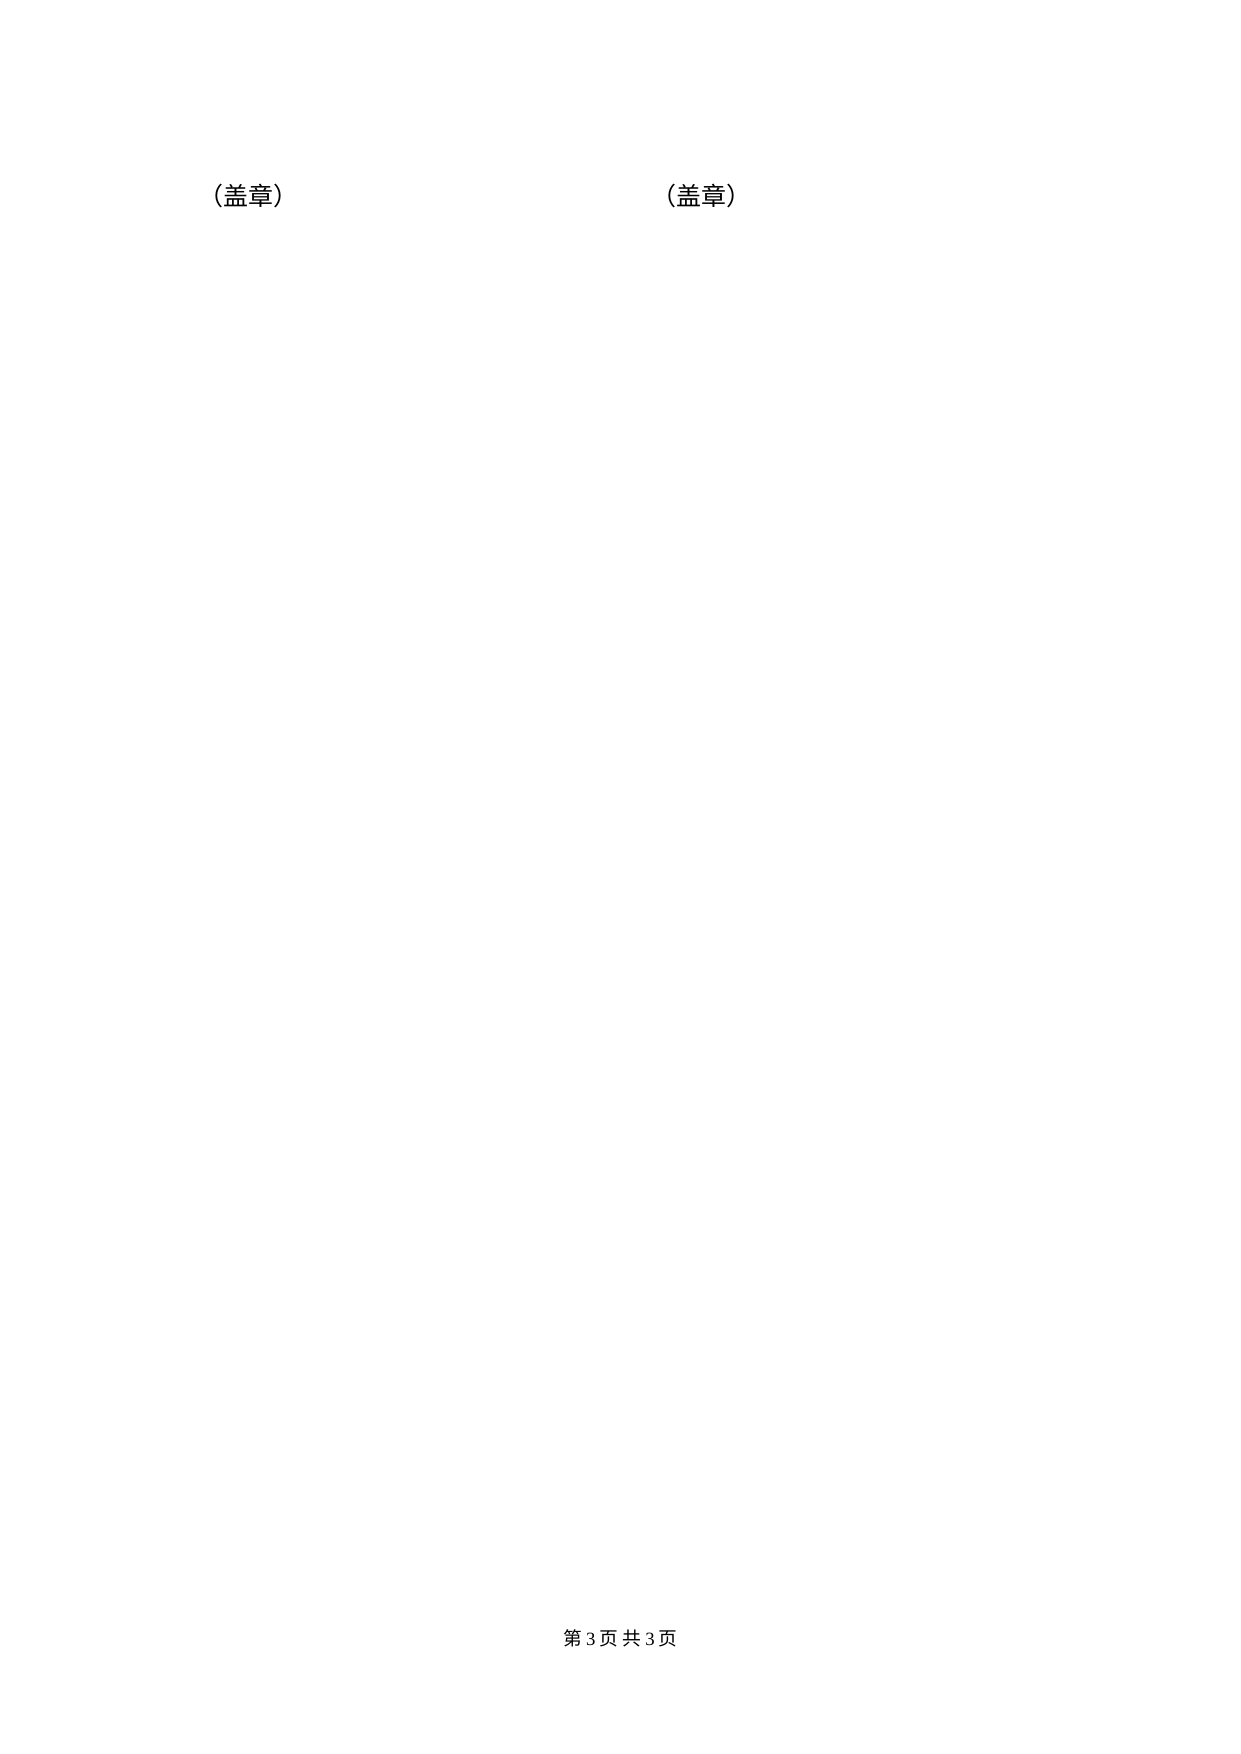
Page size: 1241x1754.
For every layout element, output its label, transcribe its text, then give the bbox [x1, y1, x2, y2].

table_cell （盖章） [620, 162, 1053, 239]
table_cell （盖章） [188, 162, 620, 239]
